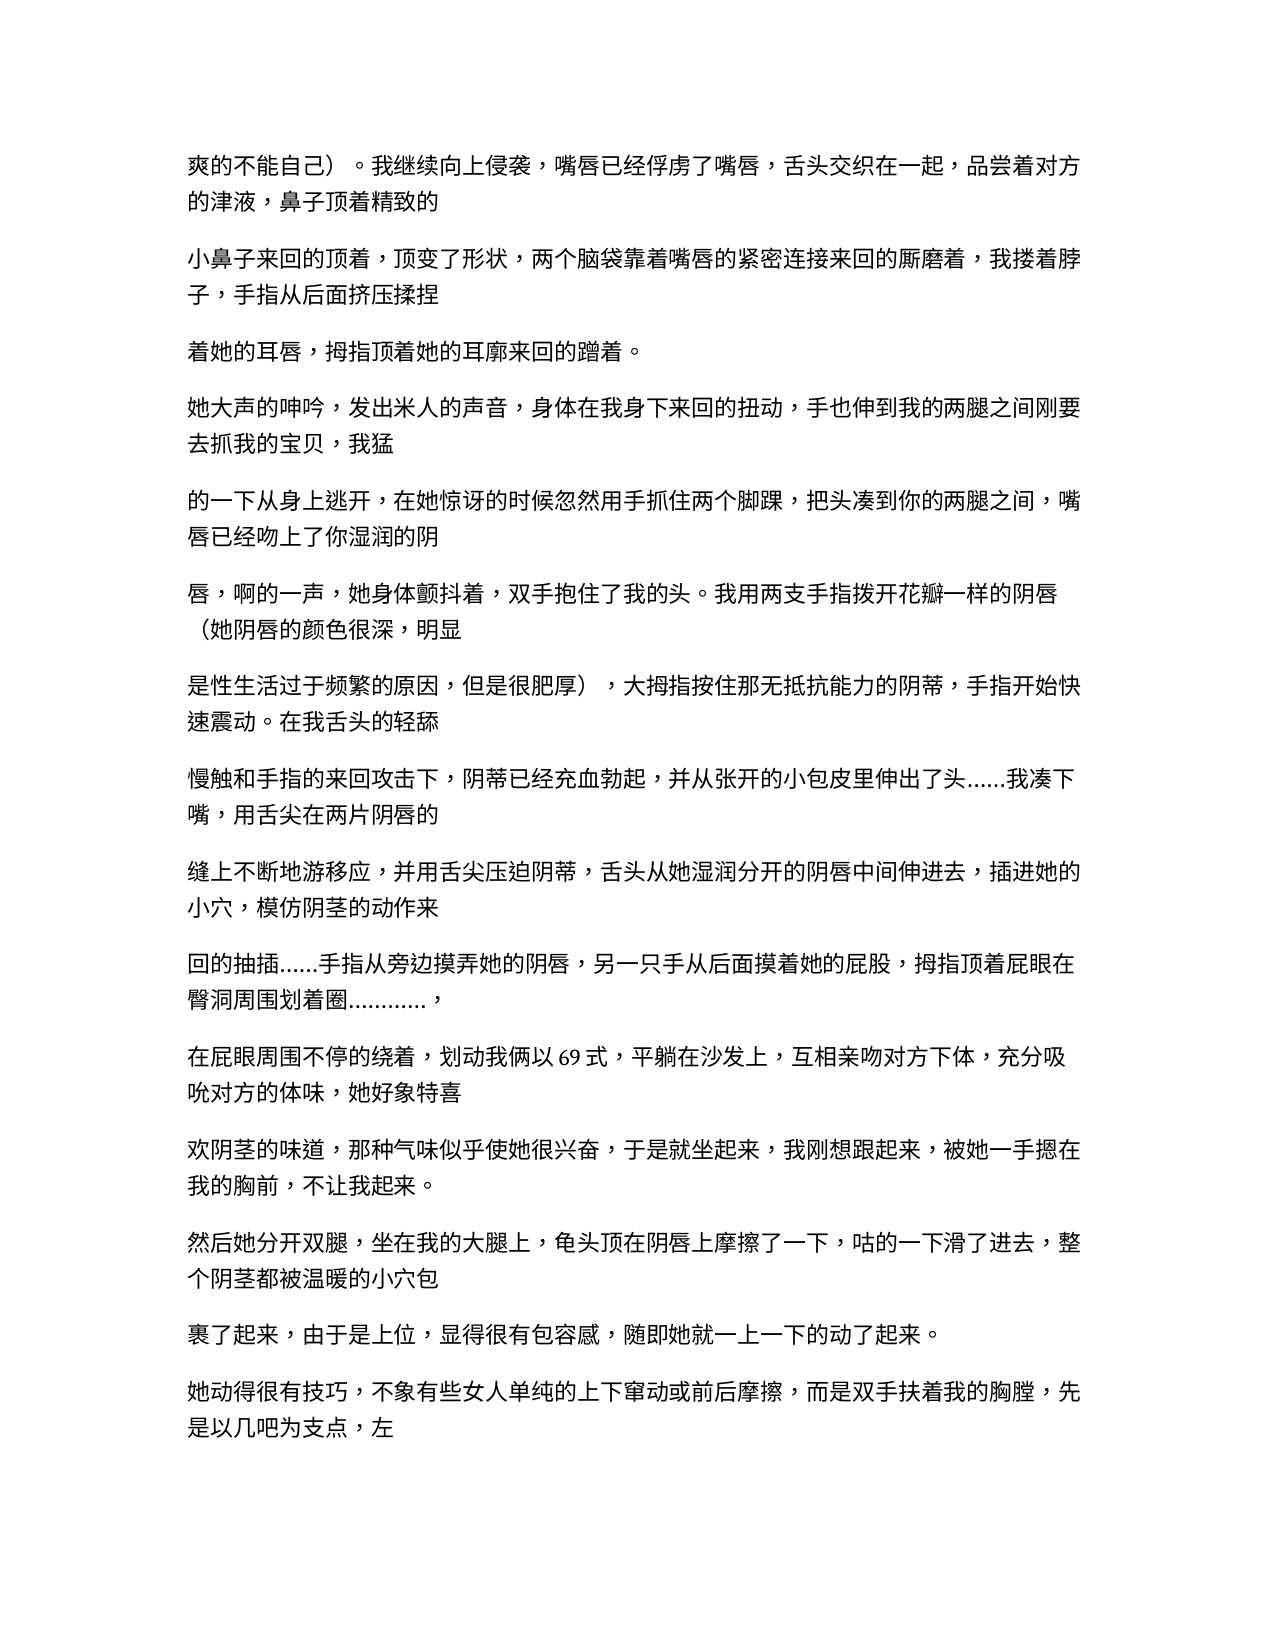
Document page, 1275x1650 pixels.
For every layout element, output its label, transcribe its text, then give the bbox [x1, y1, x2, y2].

text 缝上不断地游移应，并用舌尖压迫阴蒂，舌头从她湿润分开的阴唇中间伸进去，插进她的小穴，模仿阴茎的动作来 [187, 856, 1087, 923]
text 爽的不能自己）。我继续向上侵袭，嘴唇已经俘虏了嘴唇，舌头交织在一起，品尝着对方的津液，鼻子顶着精致的 [187, 150, 1087, 217]
text 着她的耳唇，拇指顶着她的耳廓来回的蹭着。 [187, 335, 1087, 367]
text 唇，啊的一声，她身体颤抖着，双手抱住了我的头。我用两支手指拨开花瓣一样的阴唇（她阴唇的颜色很深，明显 [187, 578, 1087, 645]
text 回的抽插……手指从旁边摸弄她的阴唇，另一只手从后面摸着她的屁股，拇指顶着屁眼在臀洞周围划着圈…………， [187, 948, 1087, 1016]
text 的一下从身上逃开，在她惊讶的时候忽然用手抓住两个脚踝，把头凑到你的两腿之间，嘴唇已经吻上了你湿润的阴 [187, 485, 1087, 552]
text 裹了起来，由于是上位，显得很有包容感，随即她就一上一下的动了起来。 [187, 1319, 1087, 1351]
text 是性生活过于频繁的原因，但是很肥厚），大拇指按住那无抵抗能力的阴蒂，手指开始快速震动。在我舌头的轻舔 [187, 670, 1087, 737]
text 在屁眼周围不停的绕着，划动我俩以69式，平躺在沙发上，互相亲吻对方下体，充分吸吮对方的体味，她好象特喜 [187, 1041, 1087, 1108]
text 她大声的呻吟，发出米人的声音，身体在我身下来回的扭动，手也伸到我的两腿之间刚要去抓我的宝贝，我猛 [187, 392, 1087, 459]
text 她动得很有技巧，不象有些女人单纯的上下窜动或前后摩擦，而是双手扶着我的胸膛，先是以几吧为支点，左 [187, 1376, 1087, 1443]
text 然后她分开双腿，坐在我的大腿上，龟头顶在阴唇上摩擦了一下，咕的一下滑了进去，整个阴茎都被温暖的小穴包 [187, 1227, 1087, 1294]
text 欢阴茎的味道，那种气味似乎使她很兴奋，于是就坐起来，我刚想跟起来，被她一手摁在我的胸前，不让我起来。 [187, 1134, 1087, 1201]
text 慢触和手指的来回攻击下，阴蒂已经充血勃起，并从张开的小包皮里伸出了头……我凑下嘴，用舌尖在两片阴唇的 [187, 763, 1087, 830]
text 小鼻子来回的顶着，顶变了形状，两个脑袋靠着嘴唇的紧密连接来回的厮磨着，我搂着脖子，手指从后面挤压揉捏 [187, 243, 1087, 310]
